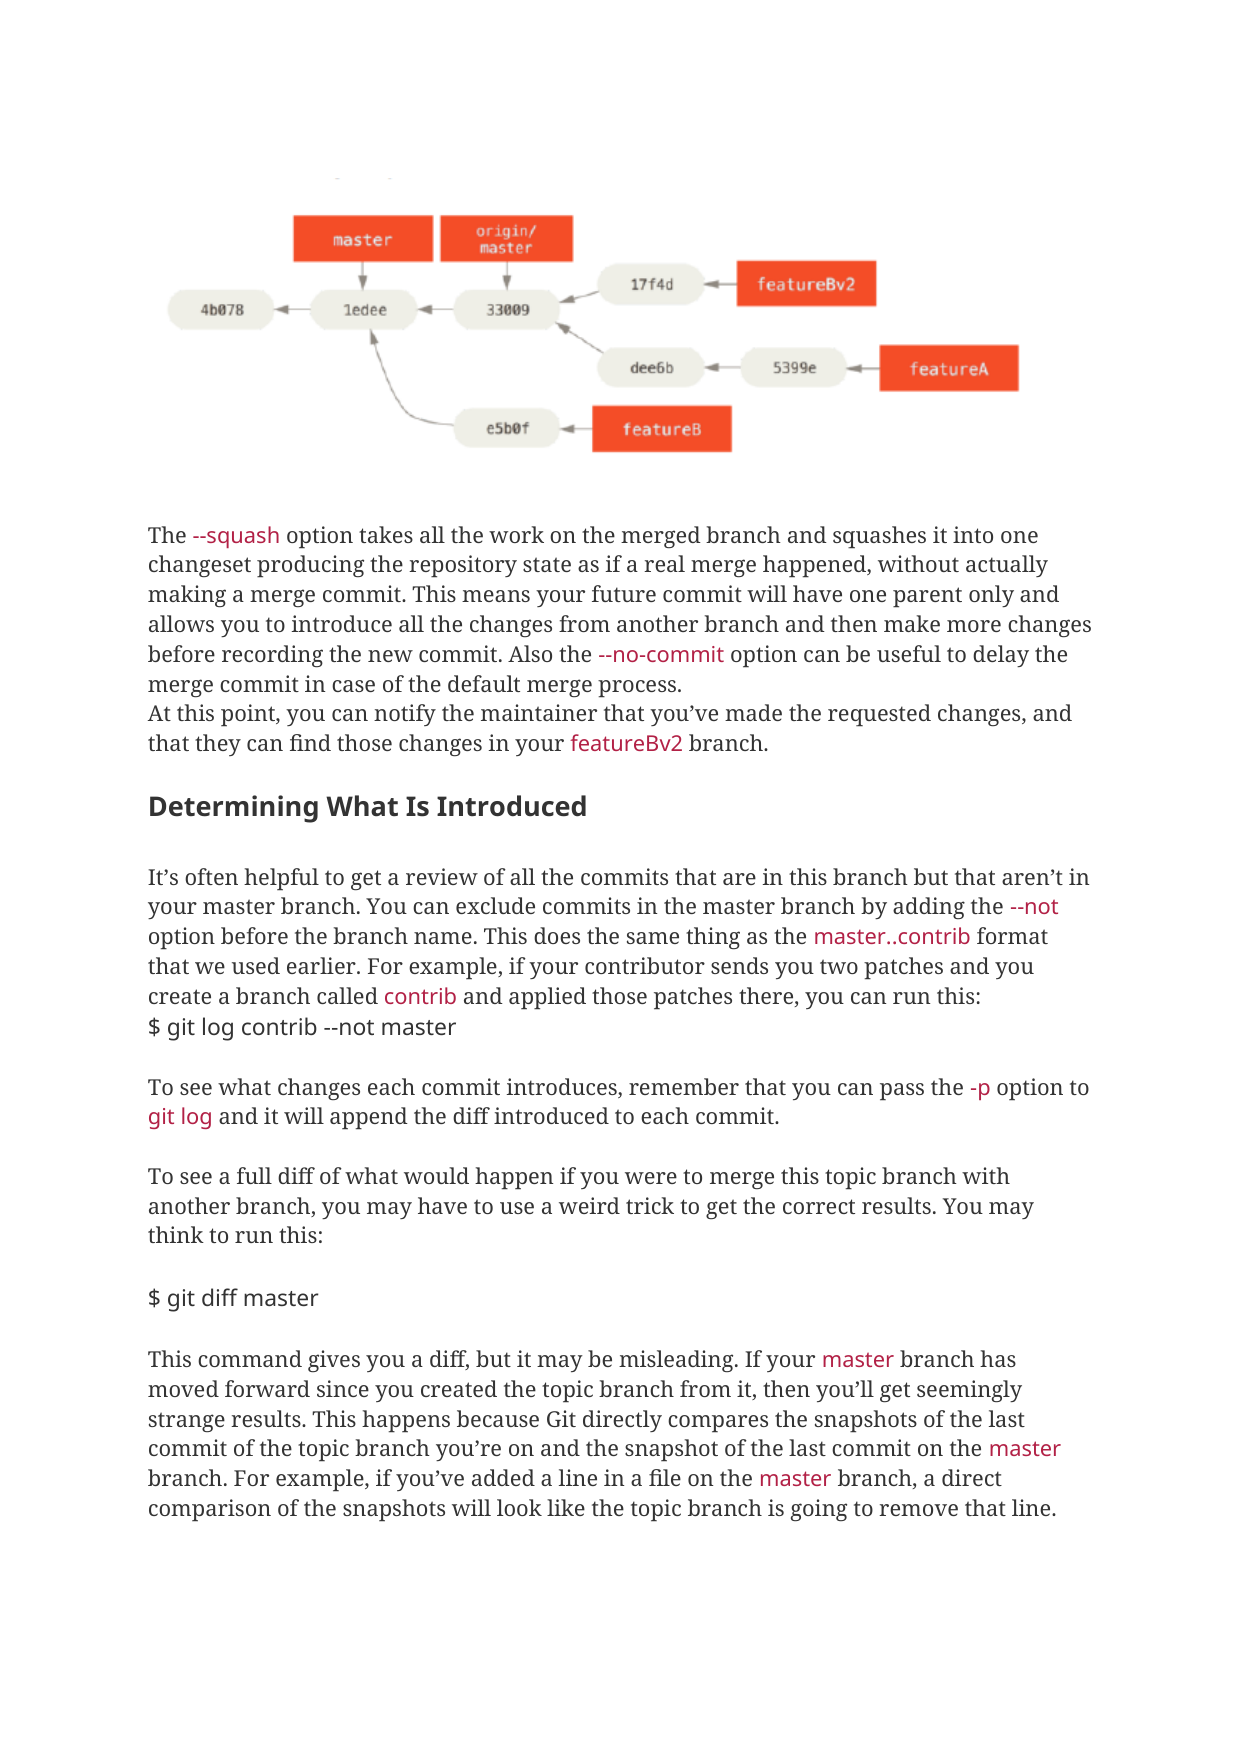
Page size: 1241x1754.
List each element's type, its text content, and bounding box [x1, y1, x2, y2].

text $ git log contrib --not master [148, 1011, 1093, 1042]
text This command gives you a diff, but it may be misleading. If your master branch has moved forward since you created the topic branch from it, then you’ll get seemingly strange results. This happens because Git directly compares the snapshots of the last commit of the topic branch you’re on and the snapshot of the last commit on the master branch. For example, if you’ve added a line in a file on the master branch, a direct comparison of the snapshots will look like the topic branch is going to remove that line. [148, 1344, 1093, 1523]
text It’s often helpful to get a review of all the commits that are in this branch but that aren’t in your master branch. You can exclude commits in the master branch by adding the --not option before the branch name. This does the same thing as the master..contrib format that we used earlier. For example, if your contributor sends you two patches and you create a branch called contrib and applied those patches there, you can run this: [148, 862, 1093, 1011]
text The --squash option takes all the work on the merged branch and squashes it into one changeset producing the repository state as if a real merge happened, without actually making a merge commit. This means your future commit will have one parent only and allows you to introduce all the changes from another branch and then make more changes before recording the new commit. Also the --no-commit option can be useful to delay the merge commit in case of the default merge process. [148, 520, 1093, 698]
text Determining What Is Introduced [148, 788, 1093, 825]
text To see a full diff of what would happen if you were to merge this topic branch with another branch, you may have to use a weird trick to get the correct results. You may think to run this: [148, 1161, 1093, 1250]
text At this point, you can notify the maintainer that you’ve made the requested changes, and that they can find those changes in your featureBv2 branch. [148, 698, 1093, 758]
text $ git diff master [148, 1282, 1093, 1313]
text To see what changes each commit introduces, remember that you can pass the -p option to git log and it will append the diff introduced to each commit. [148, 1072, 1093, 1131]
